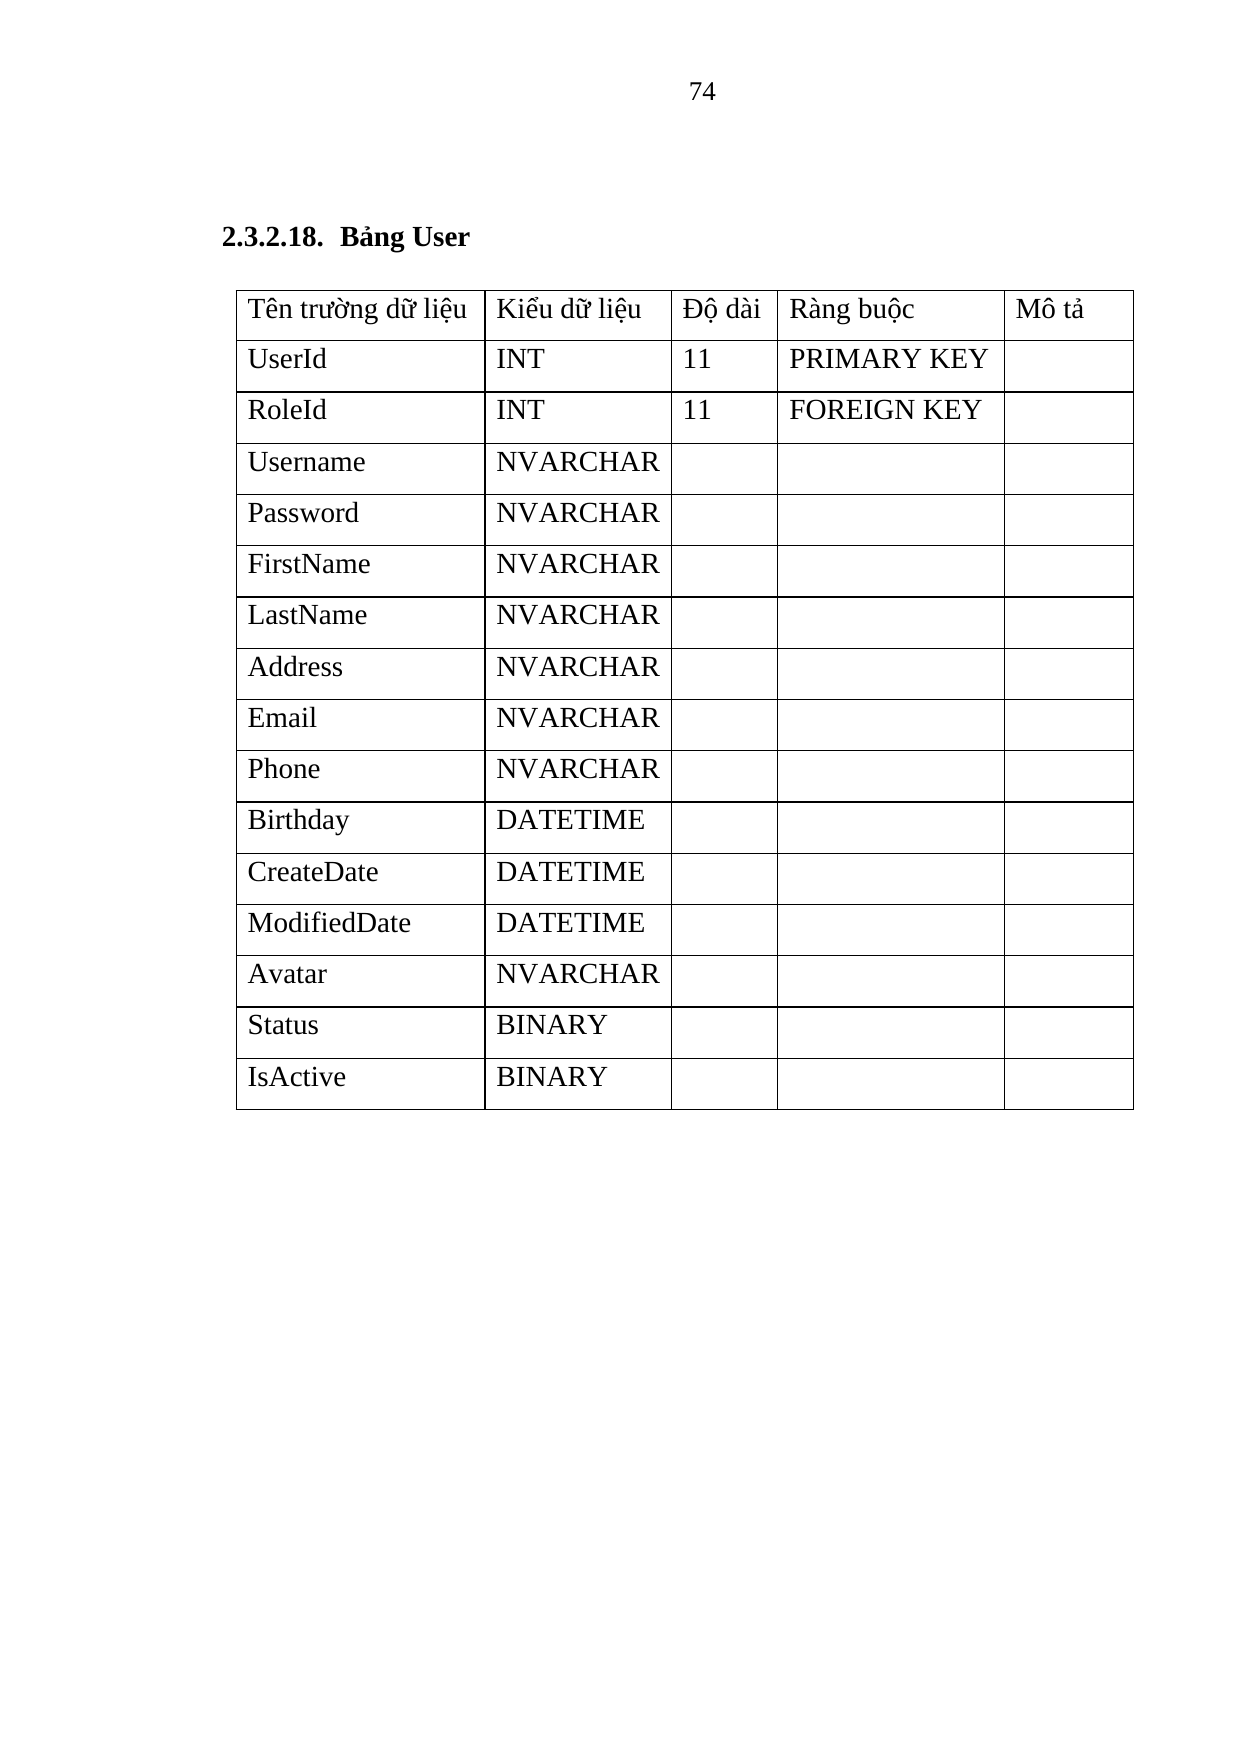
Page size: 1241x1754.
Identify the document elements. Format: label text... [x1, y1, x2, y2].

table_cell [778, 1008, 1004, 1058]
table_cell FirstName [237, 546, 484, 596]
table_cell [1005, 854, 1133, 904]
table_cell DATETIME [486, 854, 671, 904]
table_cell [672, 751, 777, 801]
table_cell NVARCHAR [486, 956, 671, 1006]
table_header Kiểu dữ liệu [486, 291, 671, 340]
table_cell [778, 598, 1004, 648]
table_cell Email [237, 700, 484, 750]
table_cell PRIMARY KEY [778, 341, 1004, 391]
table_cell ModifiedDate [237, 905, 484, 955]
table_cell [672, 803, 777, 853]
table_cell [672, 546, 777, 596]
table_header Ràng buộc [778, 291, 1004, 340]
table_cell [1005, 905, 1133, 955]
table_cell [1005, 546, 1133, 596]
table_cell NVARCHAR [486, 751, 671, 801]
table_cell [1005, 495, 1133, 545]
table_cell BINARY [486, 1059, 671, 1109]
table_cell [1005, 598, 1133, 648]
table_cell NVARCHAR [486, 598, 671, 648]
table_header Mô tả [1005, 291, 1133, 340]
table_cell CreateDate [237, 854, 484, 904]
table_cell [672, 649, 777, 699]
table_cell Phone [237, 751, 484, 801]
table_cell UserId [237, 341, 484, 391]
table_cell NVARCHAR [486, 495, 671, 545]
table_cell IsActive [237, 1059, 484, 1109]
table_cell [672, 495, 777, 545]
table_cell DATETIME [486, 803, 671, 853]
table_cell NVARCHAR [486, 546, 671, 596]
list Bảng User [222, 219, 1122, 252]
table_cell RoleId [237, 393, 484, 443]
table_cell [778, 751, 1004, 801]
table_cell [672, 700, 777, 750]
table_cell Avatar [237, 956, 484, 1006]
table_cell Birthday [237, 803, 484, 853]
table_cell INT [486, 341, 671, 391]
table_cell Status [237, 1008, 484, 1058]
table_cell BINARY [486, 1008, 671, 1058]
table_cell DATETIME [486, 905, 671, 955]
table_cell 11 [672, 393, 777, 443]
table_cell [672, 1059, 777, 1109]
table_cell [1005, 341, 1133, 391]
table_cell [778, 649, 1004, 699]
table_cell LastName [237, 598, 484, 648]
table_cell [1005, 803, 1133, 853]
table_cell [778, 700, 1004, 750]
table_cell [1005, 751, 1133, 801]
table_cell [778, 905, 1004, 955]
table_cell FOREIGN KEY [778, 393, 1004, 443]
table_cell [1005, 1008, 1133, 1058]
table_cell [1005, 444, 1133, 494]
table_cell [1005, 649, 1133, 699]
table_cell [672, 1008, 777, 1058]
table_cell Address [237, 649, 484, 699]
table_cell Password [237, 495, 484, 545]
table_cell [672, 905, 777, 955]
table_cell INT [486, 393, 671, 443]
table_cell Username [237, 444, 484, 494]
table_cell 11 [672, 341, 777, 391]
table_cell [778, 444, 1004, 494]
table_cell NVARCHAR [486, 700, 671, 750]
table_cell NVARCHAR [486, 444, 671, 494]
table_cell [672, 854, 777, 904]
table_cell NVARCHAR [486, 649, 671, 699]
table_cell [778, 495, 1004, 545]
table_cell [778, 546, 1004, 596]
table_cell [778, 854, 1004, 904]
table_cell [778, 803, 1004, 853]
table_cell [672, 956, 777, 1006]
table_cell [778, 956, 1004, 1006]
table_cell [672, 598, 777, 648]
table_header Độ dài [672, 291, 777, 340]
table_cell [778, 1059, 1004, 1109]
table_cell [1005, 956, 1133, 1006]
table_cell [1005, 1059, 1133, 1109]
table_cell [672, 444, 777, 494]
table_cell [1005, 700, 1133, 750]
table_cell [1005, 393, 1133, 443]
table_header Tên trường dữ liệu [237, 291, 484, 340]
